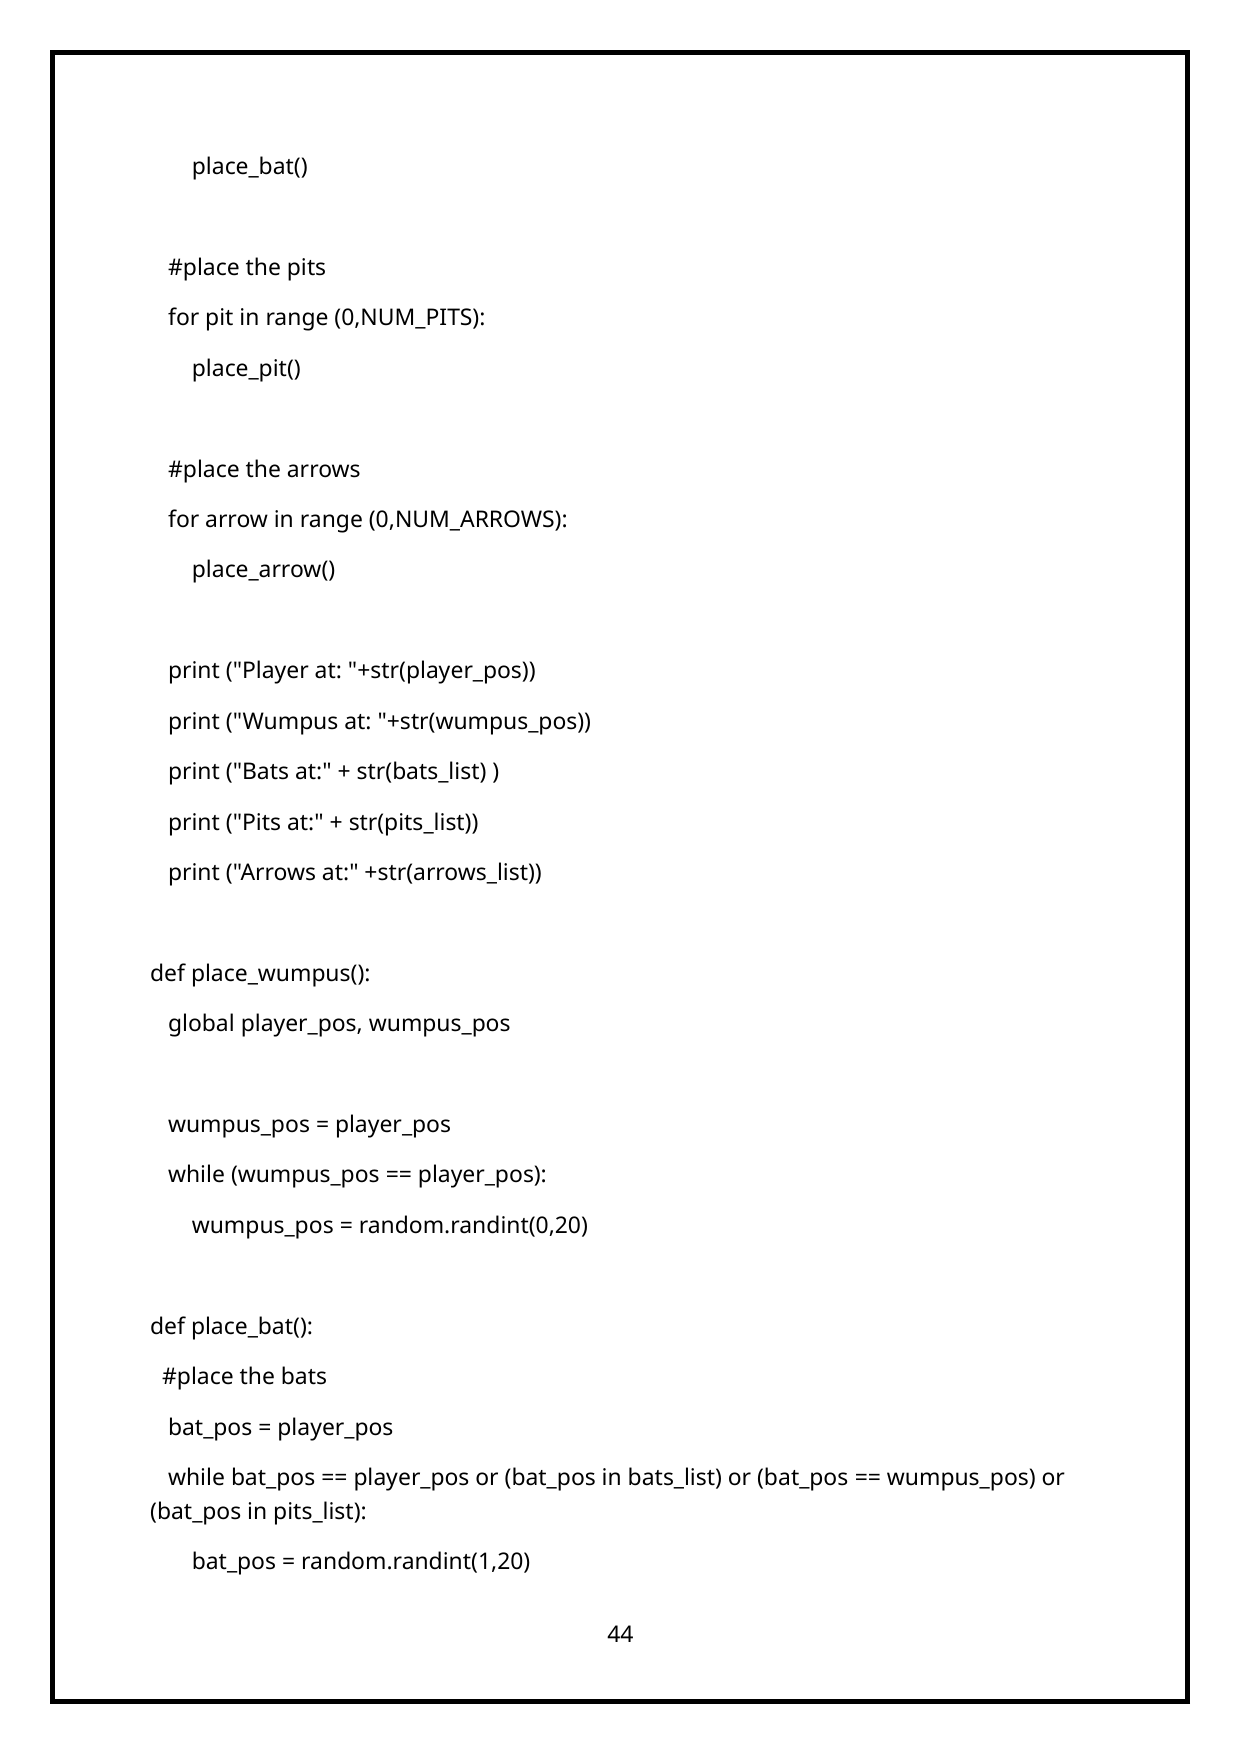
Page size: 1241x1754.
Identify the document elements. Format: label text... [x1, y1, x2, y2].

text print ("Arrows at:" +str(arrows_list)) [150, 856, 1090, 887]
text for pit in range (0,NUM_PITS): [150, 301, 1090, 332]
text def place_wumpus(): [150, 957, 1090, 988]
text #place the bats [150, 1360, 1090, 1391]
text print ("Player at: "+str(player_pos)) [150, 654, 1090, 685]
text #place the pits [150, 251, 1090, 282]
text print ("Wumpus at: "+str(wumpus_pos)) [150, 704, 1090, 736]
text #place the arrows [150, 452, 1090, 484]
text print ("Bats at:" + str(bats_list) ) [150, 755, 1090, 786]
text place_arrow() [150, 553, 1090, 584]
text wumpus_pos = player_pos [150, 1108, 1090, 1139]
text bat_pos = random.randint(1,20) [150, 1545, 1090, 1576]
text bat_pos = player_pos [150, 1410, 1090, 1442]
text print ("Pits at:" + str(pits_list)) [150, 805, 1090, 837]
text place_bat() [150, 150, 1090, 181]
text wumpus_pos = random.randint(0,20) [150, 1209, 1090, 1240]
text while bat_pos == player_pos or (bat_pos in bats_list) or (bat_pos == wumpus_pos) or (bat_pos in pits_list): [150, 1461, 1090, 1526]
text while (wumpus_pos == player_pos): [150, 1158, 1090, 1189]
text global player_pos, wumpus_pos [150, 1007, 1090, 1038]
text def place_bat(): [150, 1309, 1090, 1341]
text place_pit() [150, 352, 1090, 383]
text for arrow in range (0,NUM_ARROWS): [150, 503, 1090, 534]
